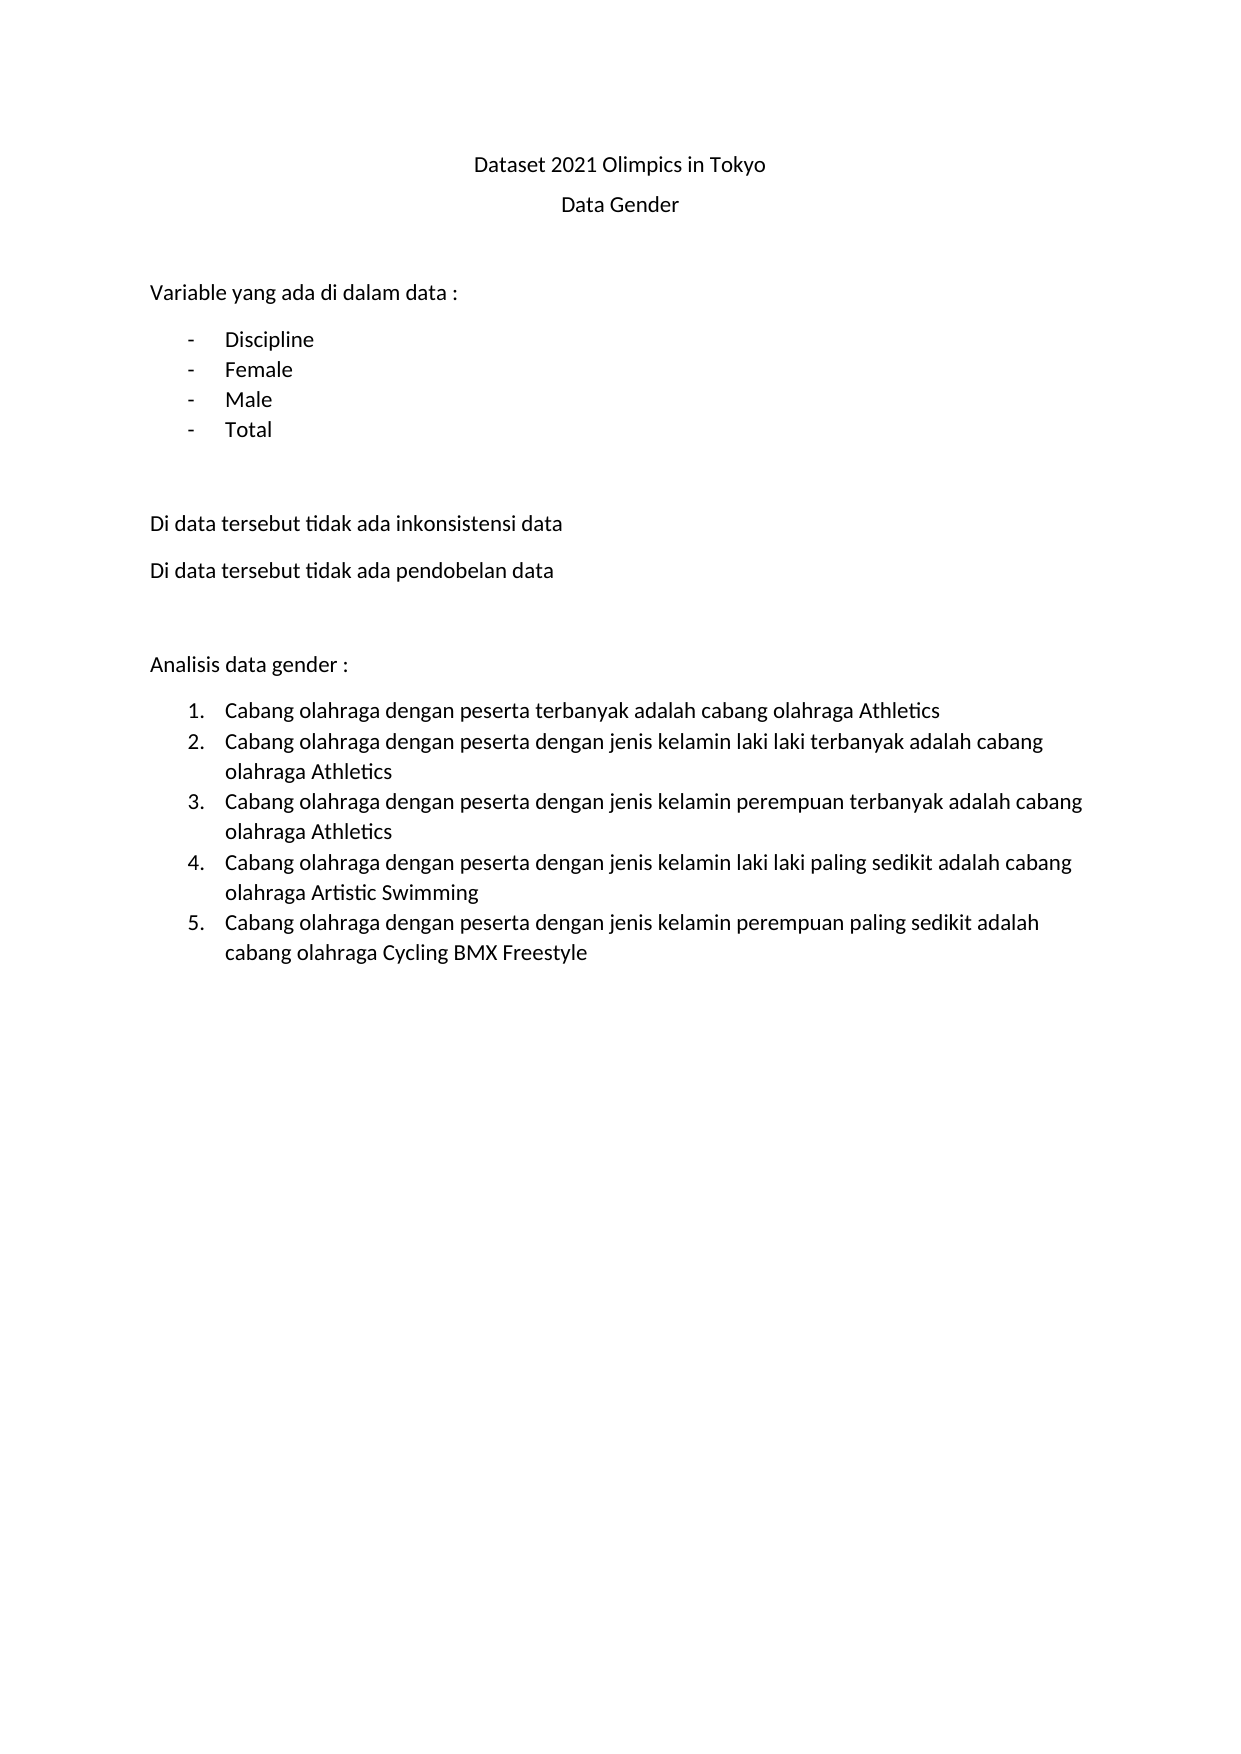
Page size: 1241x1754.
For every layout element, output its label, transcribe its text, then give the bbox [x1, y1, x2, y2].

text Analisis data gender : [150, 650, 1090, 678]
subtitle Dataset 2021 Olimpics in Tokyo [150, 150, 1090, 178]
text Di data tersebut tidak ada inkonsistensi data [150, 509, 1090, 537]
list Male [187, 385, 1090, 413]
list Total [187, 415, 1090, 443]
text Variable yang ada di dalam data : [150, 278, 1090, 306]
list Cabang olahraga dengan peserta dengan jenis kelamin perempuan terbanyak adalah cabang olahraga Athletics [187, 787, 1090, 846]
list Female [187, 355, 1090, 383]
list Discipline [187, 325, 1090, 353]
list Cabang olahraga dengan peserta dengan jenis kelamin perempuan paling sedikit adalah cabang olahraga Cycling BMX Freestyle [187, 908, 1090, 966]
subtitle Data Gender [150, 191, 1090, 218]
text Di data tersebut tidak ada pendobelan data [150, 556, 1090, 584]
list Cabang olahraga dengan peserta dengan jenis kelamin laki laki terbanyak adalah cabang olahraga Athletics [187, 727, 1090, 785]
list Cabang olahraga dengan peserta dengan jenis kelamin laki laki paling sedikit adalah cabang olahraga Artistic Swimming [187, 848, 1090, 906]
list Cabang olahraga dengan peserta terbanyak adalah cabang olahraga Athletics [187, 697, 1090, 725]
